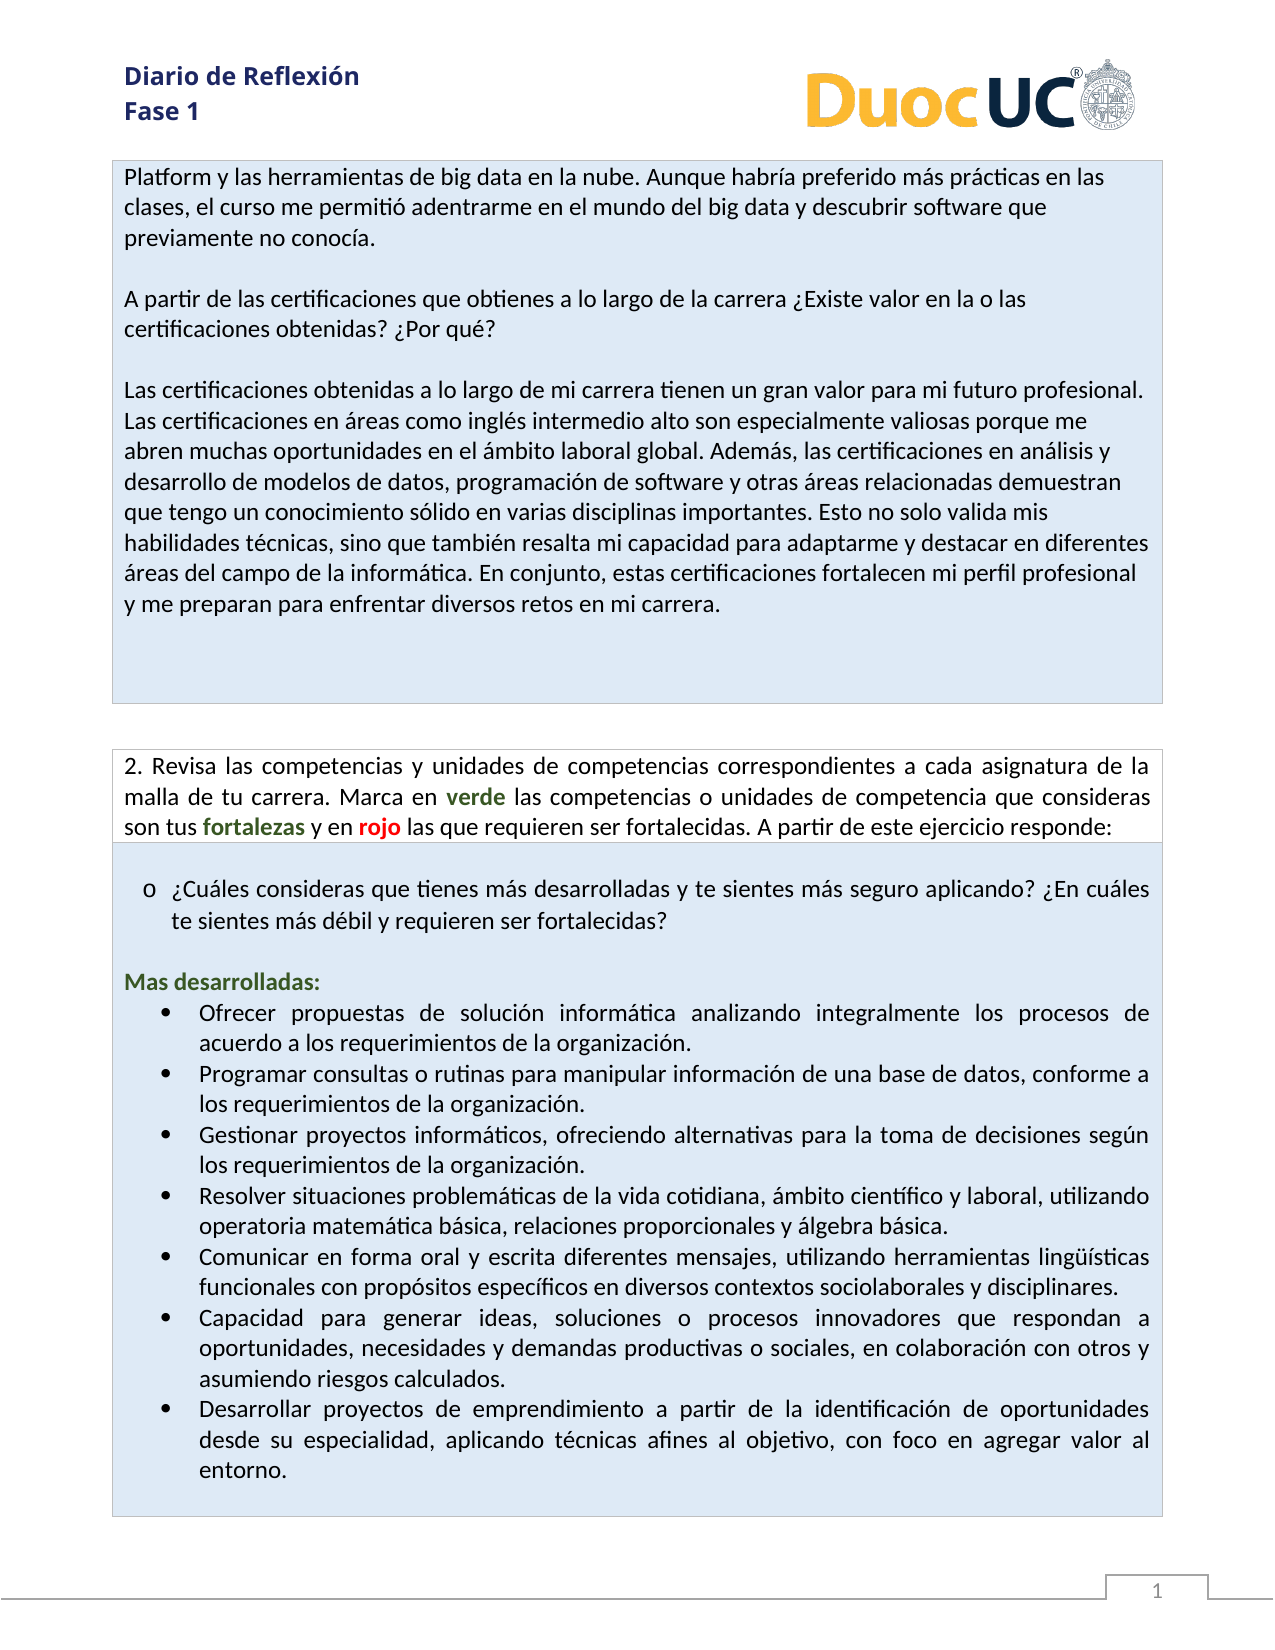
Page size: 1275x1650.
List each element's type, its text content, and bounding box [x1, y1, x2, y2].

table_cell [113, 161, 1162, 703]
picture [807, 59, 1135, 130]
table_header 2. Revisa las competencias y unidades de competencias correspondientes a cada asignatura de la malla de tu carrera. Marca en verde las competencias o unidades de competencia que consideras son tus fortalezas y en rojo las que requieren ser fortalecidas. A partir de este ejercicio responde: [113, 750, 1162, 842]
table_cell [113, 843, 1162, 1516]
